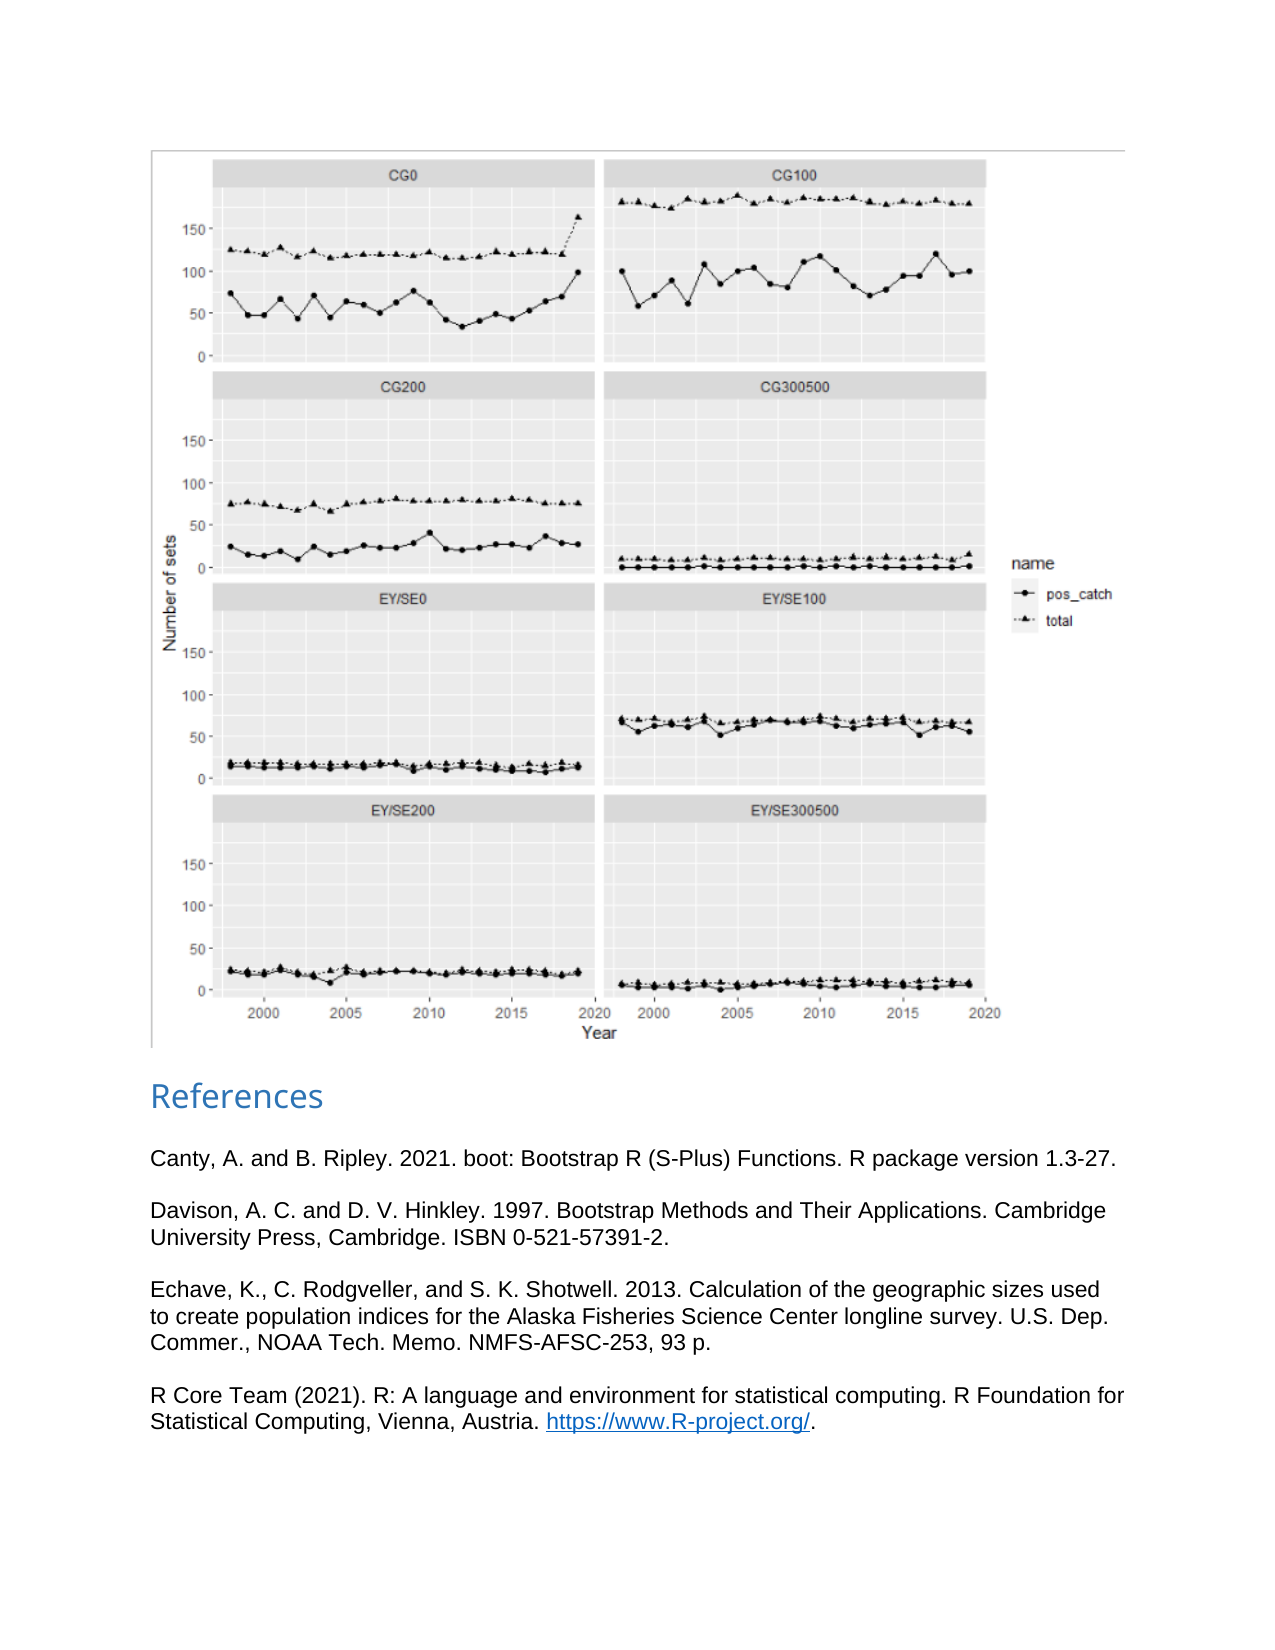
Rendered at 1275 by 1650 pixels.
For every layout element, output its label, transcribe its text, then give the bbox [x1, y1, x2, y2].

text Davison, A. C. and D. V. Hinkley. 1997. Bootstrap Methods and Their Applications. Cambridge University Press, Cambridge. ISBN 0-521-57391-2. [150, 1197, 1125, 1250]
subtitle References [150, 1073, 1125, 1118]
text Canty, A. and B. Ripley. 2021. boot: Bootstrap R (S-Plus) Functions. R package version 1.3-27. [150, 1145, 1125, 1171]
text Echave, K., C. Rodgveller, and S. K. Shotwell. 2013. Calculation of the geographic sizes used to create population indices for the Alaska Fisheries Science Center longline survey. U.S. Dep. Commer., NOAA Tech. Memo. NMFS-AFSC-253, 93 p. [150, 1276, 1125, 1356]
picture [150, 150, 1125, 1048]
text R Core Team (2021). R: A language and environment for statistical computing. R Foundation for Statistical Computing, Vienna, Austria. https://www.R-project.org/. [150, 1382, 1125, 1434]
